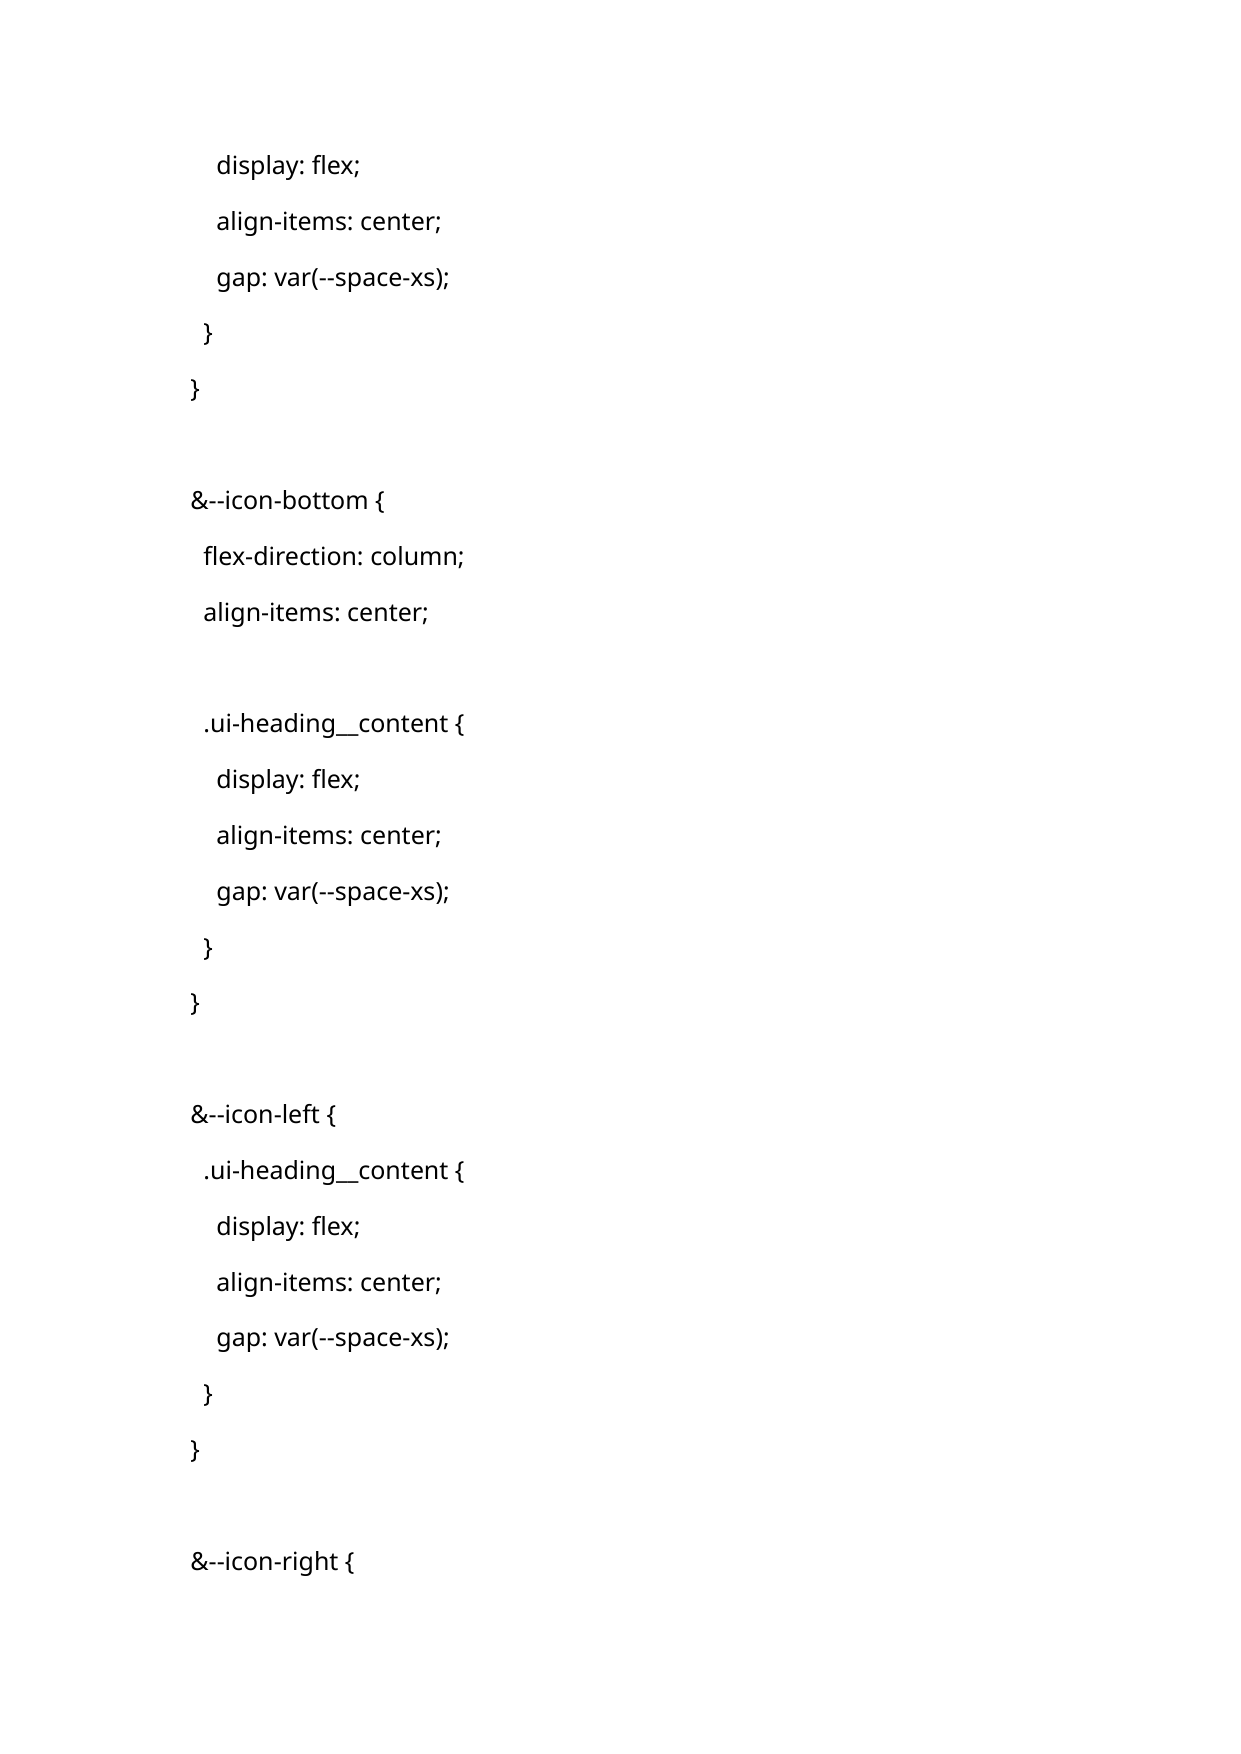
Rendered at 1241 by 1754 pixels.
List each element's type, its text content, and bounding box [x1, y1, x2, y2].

text &--icon-bottom { [177, 483, 1063, 517]
text gap: var(--space-xs); [177, 259, 1063, 293]
text &--icon-left { [177, 1097, 1063, 1131]
text } [177, 315, 1063, 349]
text &--icon-right { [177, 1543, 1063, 1577]
text align-items: center; [177, 1264, 1063, 1298]
text display: flex; [177, 762, 1063, 796]
text align-items: center; [177, 203, 1063, 237]
text align-items: center; [177, 818, 1063, 852]
text align-items: center; [177, 594, 1063, 628]
text flex-direction: column; [177, 538, 1063, 572]
text .ui-heading__content { [177, 1153, 1063, 1187]
text } [177, 929, 1063, 963]
text .ui-heading__content { [177, 706, 1063, 740]
text } [177, 1432, 1063, 1466]
text gap: var(--space-xs); [177, 873, 1063, 907]
text } [177, 371, 1063, 405]
text } [177, 1376, 1063, 1410]
text } [177, 985, 1063, 1019]
text gap: var(--space-xs); [177, 1320, 1063, 1354]
text display: flex; [177, 148, 1063, 182]
text display: flex; [177, 1208, 1063, 1242]
